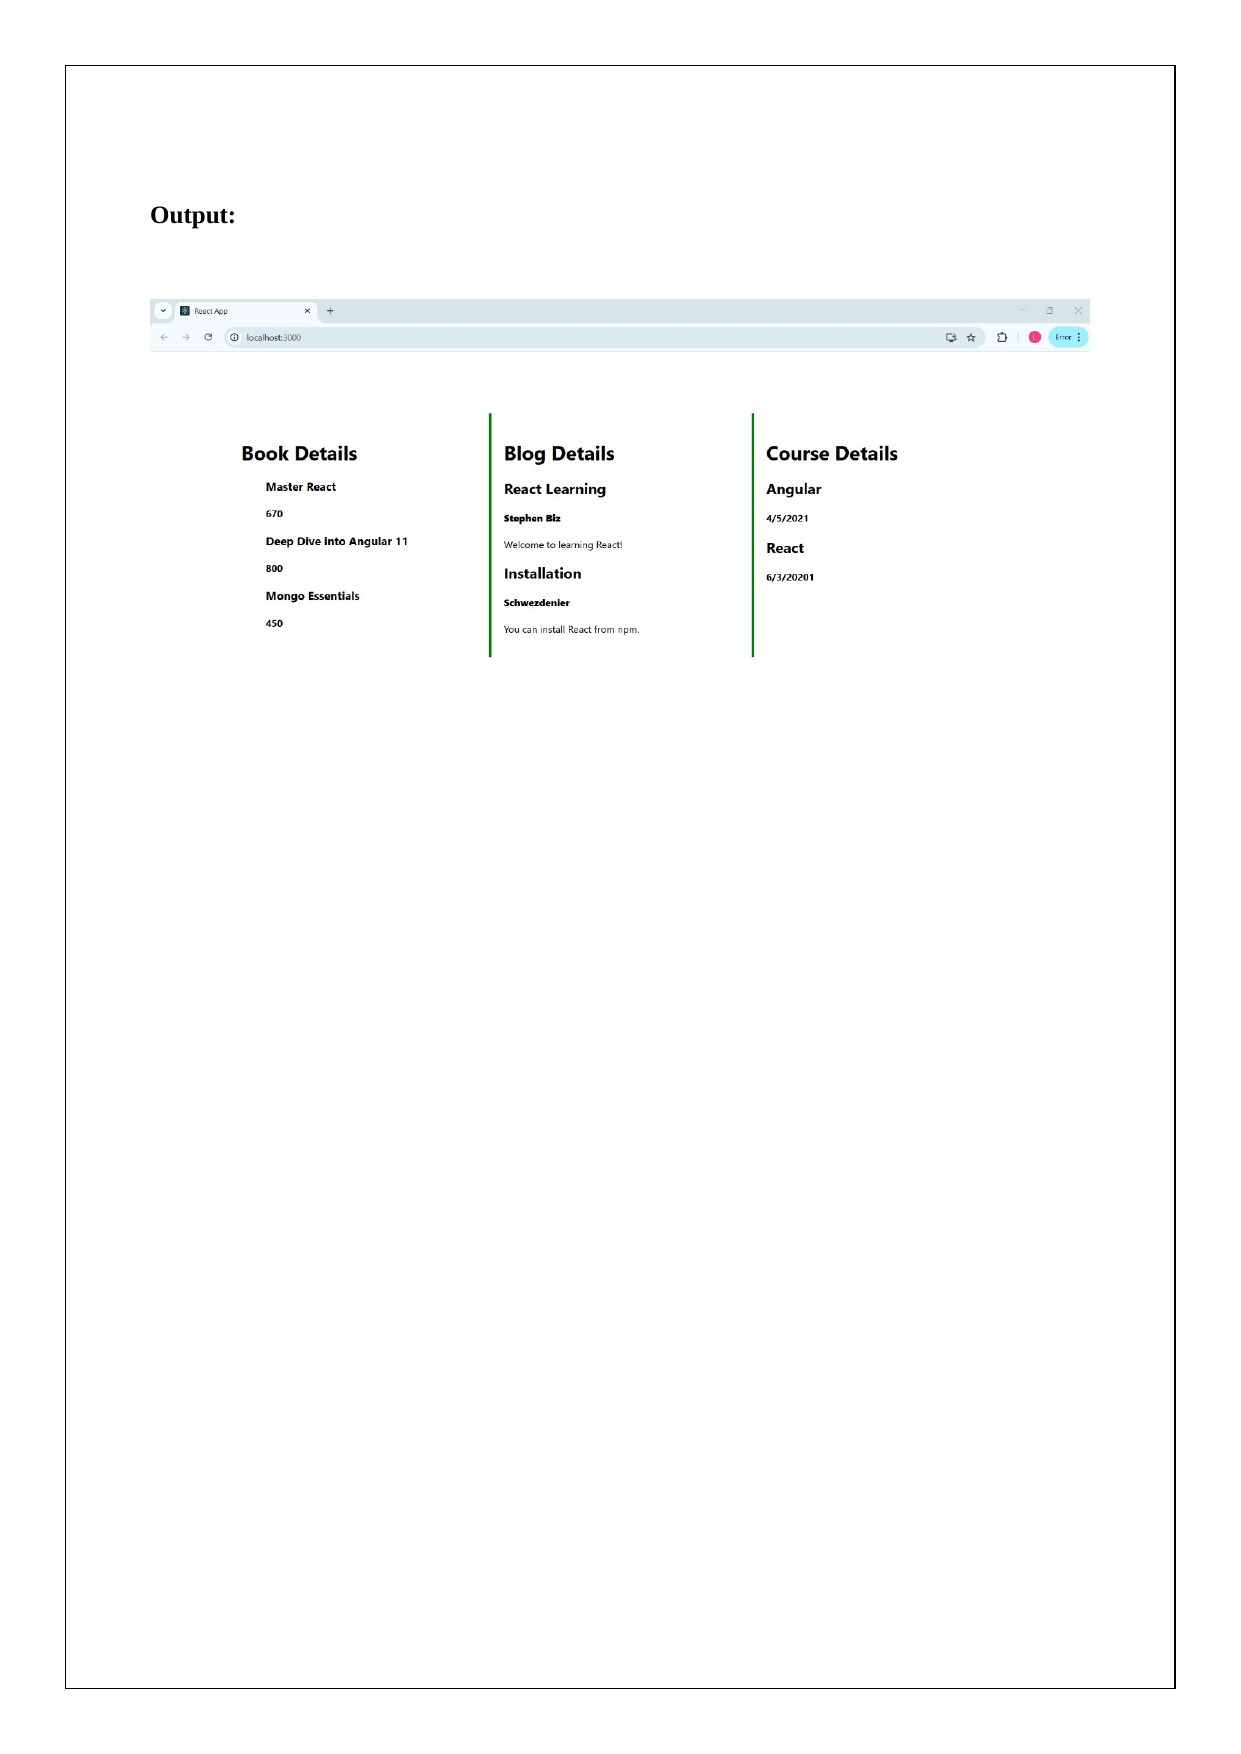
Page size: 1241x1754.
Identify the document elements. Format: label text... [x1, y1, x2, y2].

picture [150, 299, 1091, 796]
text Output: [150, 200, 1090, 228]
